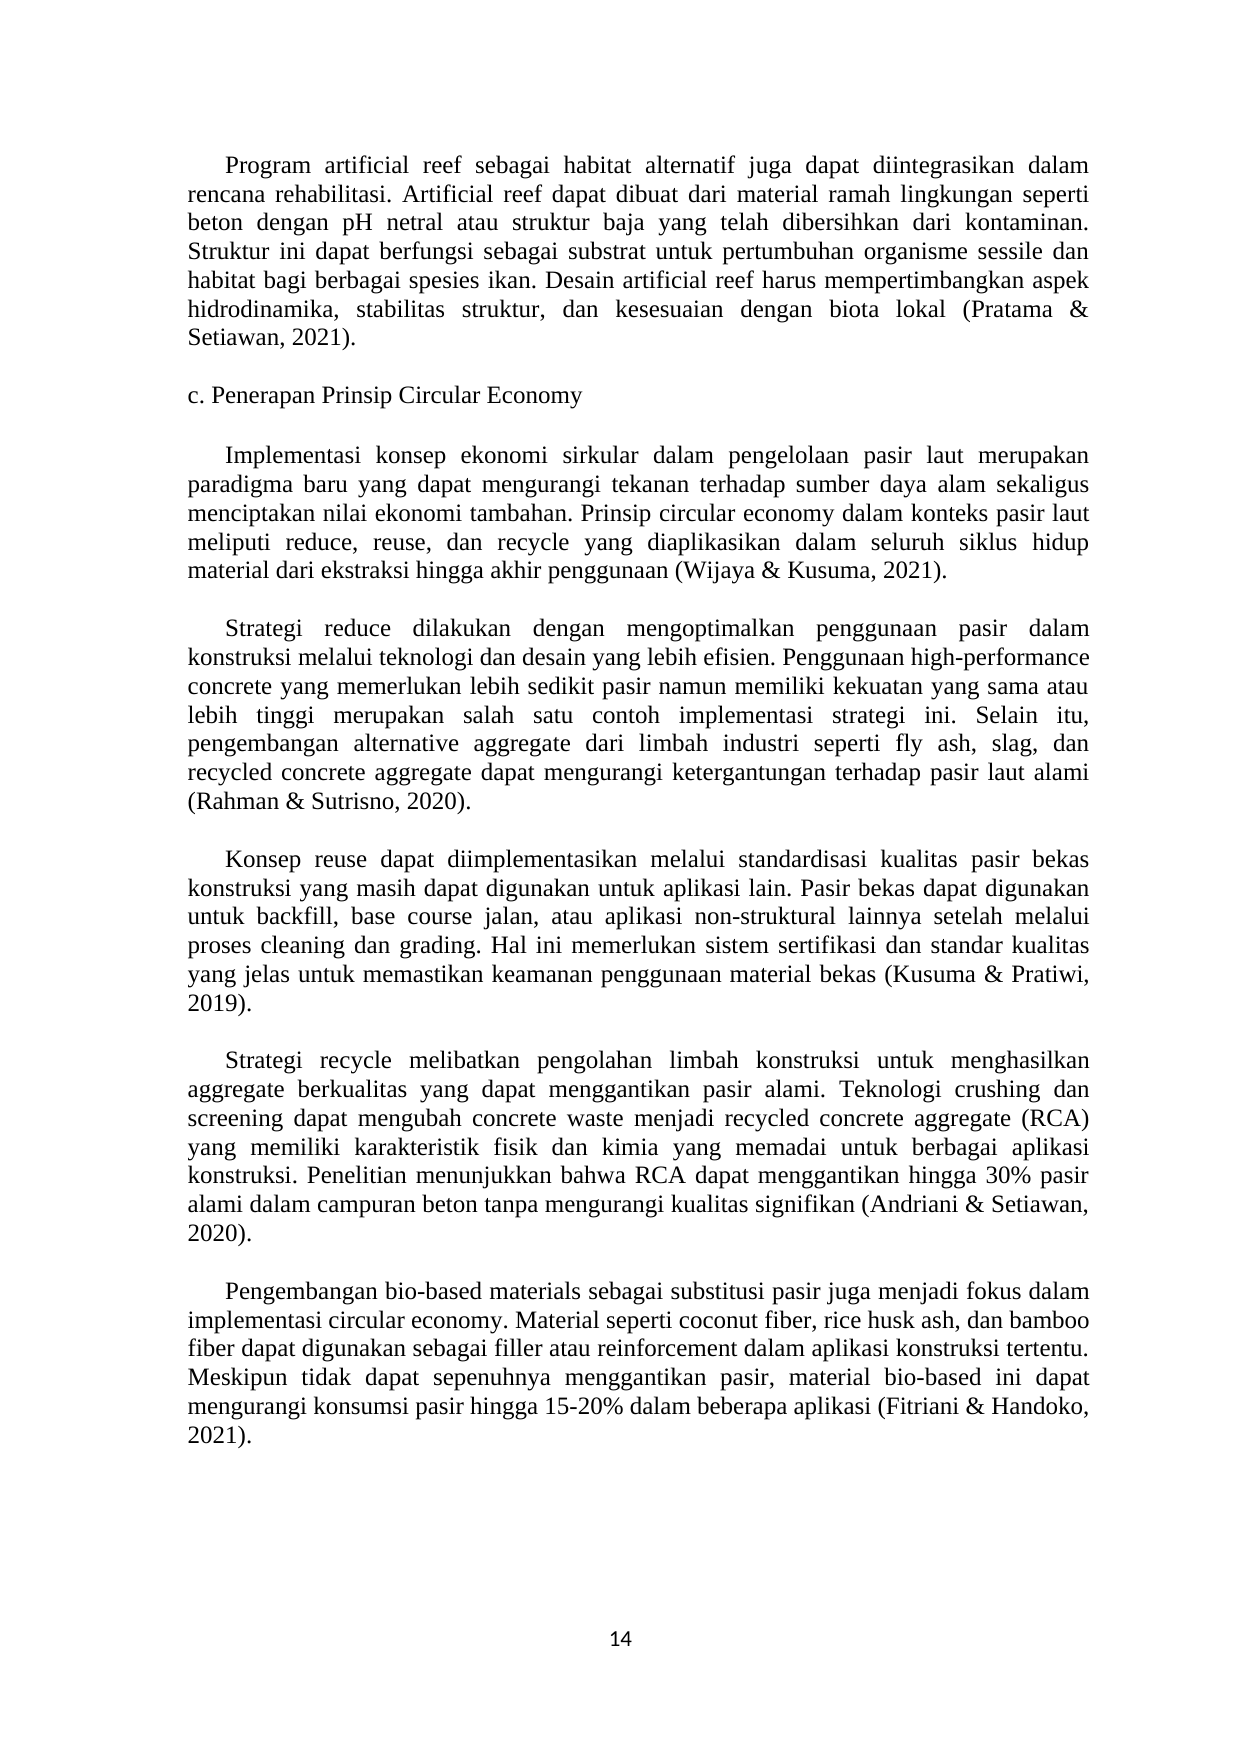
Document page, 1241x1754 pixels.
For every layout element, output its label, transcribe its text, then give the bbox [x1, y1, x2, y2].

text Implementasi konsep ekonomi sirkular dalam pengelolaan pasir laut merupakan paradigma baru yang dapat mengurangi tekanan terhadap sumber daya alam sekaligus menciptakan nilai ekonomi tambahan. Prinsip circular economy dalam konteks pasir laut meliputi reduce, reuse, dan recycle yang diaplikasikan dalam seluruh siklus hidup material dari ekstraksi hingga akhir penggunaan (Wijaya & Kusuma, 2021). [187, 441, 1090, 584]
text Strategi reduce dilakukan dengan mengoptimalkan penggunaan pasir dalam konstruksi melalui teknologi dan desain yang lebih efisien. Penggunaan high-performance concrete yang memerlukan lebih sedikit pasir namun memiliki kekuatan yang sama atau lebih tinggi merupakan salah satu contoh implementasi strategi ini. Selain itu, pengembangan alternative aggregate dari limbah industri seperti fly ash, slag, dan recycled concrete aggregate dapat mengurangi ketergantungan terhadap pasir laut alami (Rahman & Sutrisno, 2020). [187, 613, 1090, 815]
text Pengembangan bio-based materials sebagai substitusi pasir juga menjadi fokus dalam implementasi circular economy. Material seperti coconut fiber, rice husk ash, dan bamboo fiber dapat digunakan sebagai filler atau reinforcement dalam aplikasi konstruksi tertentu. Meskipun tidak dapat sepenuhnya menggantikan pasir, material bio-based ini dapat mengurangi konsumsi pasir hingga 15-20% dalam beberapa aplikasi (Fitriani & Handoko, 2021). [187, 1276, 1090, 1448]
text Strategi recycle melibatkan pengolahan limbah konstruksi untuk menghasilkan aggregate berkualitas yang dapat menggantikan pasir alami. Teknologi crushing dan screening dapat mengubah concrete waste menjadi recycled concrete aggregate (RCA) yang memiliki karakteristik fisik dan kimia yang memadai untuk berbagai aplikasi konstruksi. Penelitian menunjukkan bahwa RCA dapat menggantikan hingga 30% pasir alami dalam campuran beton tanpa mengurangi kualitas signifikan (Andriani & Setiawan, 2020). [187, 1046, 1090, 1247]
text Program artificial reef sebagai habitat alternatif juga dapat diintegrasikan dalam rencana rehabilitasi. Artificial reef dapat dibuat dari material ramah lingkungan seperti beton dengan pH netral atau struktur baja yang telah dibersihkan dari kontaminan. Struktur ini dapat berfungsi sebagai substrat untuk pertumbuhan organisme sessile dan habitat bagi berbagai spesies ikan. Desain artificial reef harus mempertimbangkan aspek hidrodinamika, stabilitas struktur, dan kesesuaian dengan biota lokal (Pratama & Setiawan, 2021). [187, 150, 1090, 351]
subtitle c. Penerapan Prinsip Circular Economy [150, 380, 1090, 409]
text Konsep reuse dapat diimplementasikan melalui standardisasi kualitas pasir bekas konstruksi yang masih dapat digunakan untuk aplikasi lain. Pasir bekas dapat digunakan untuk backfill, base course jalan, atau aplikasi non-struktural lainnya setelah melalui proses cleaning dan grading. Hal ini memerlukan sistem sertifikasi dan standar kualitas yang jelas untuk memastikan keamanan penggunaan material bekas (Kusuma & Pratiwi, 2019). [187, 844, 1090, 1016]
